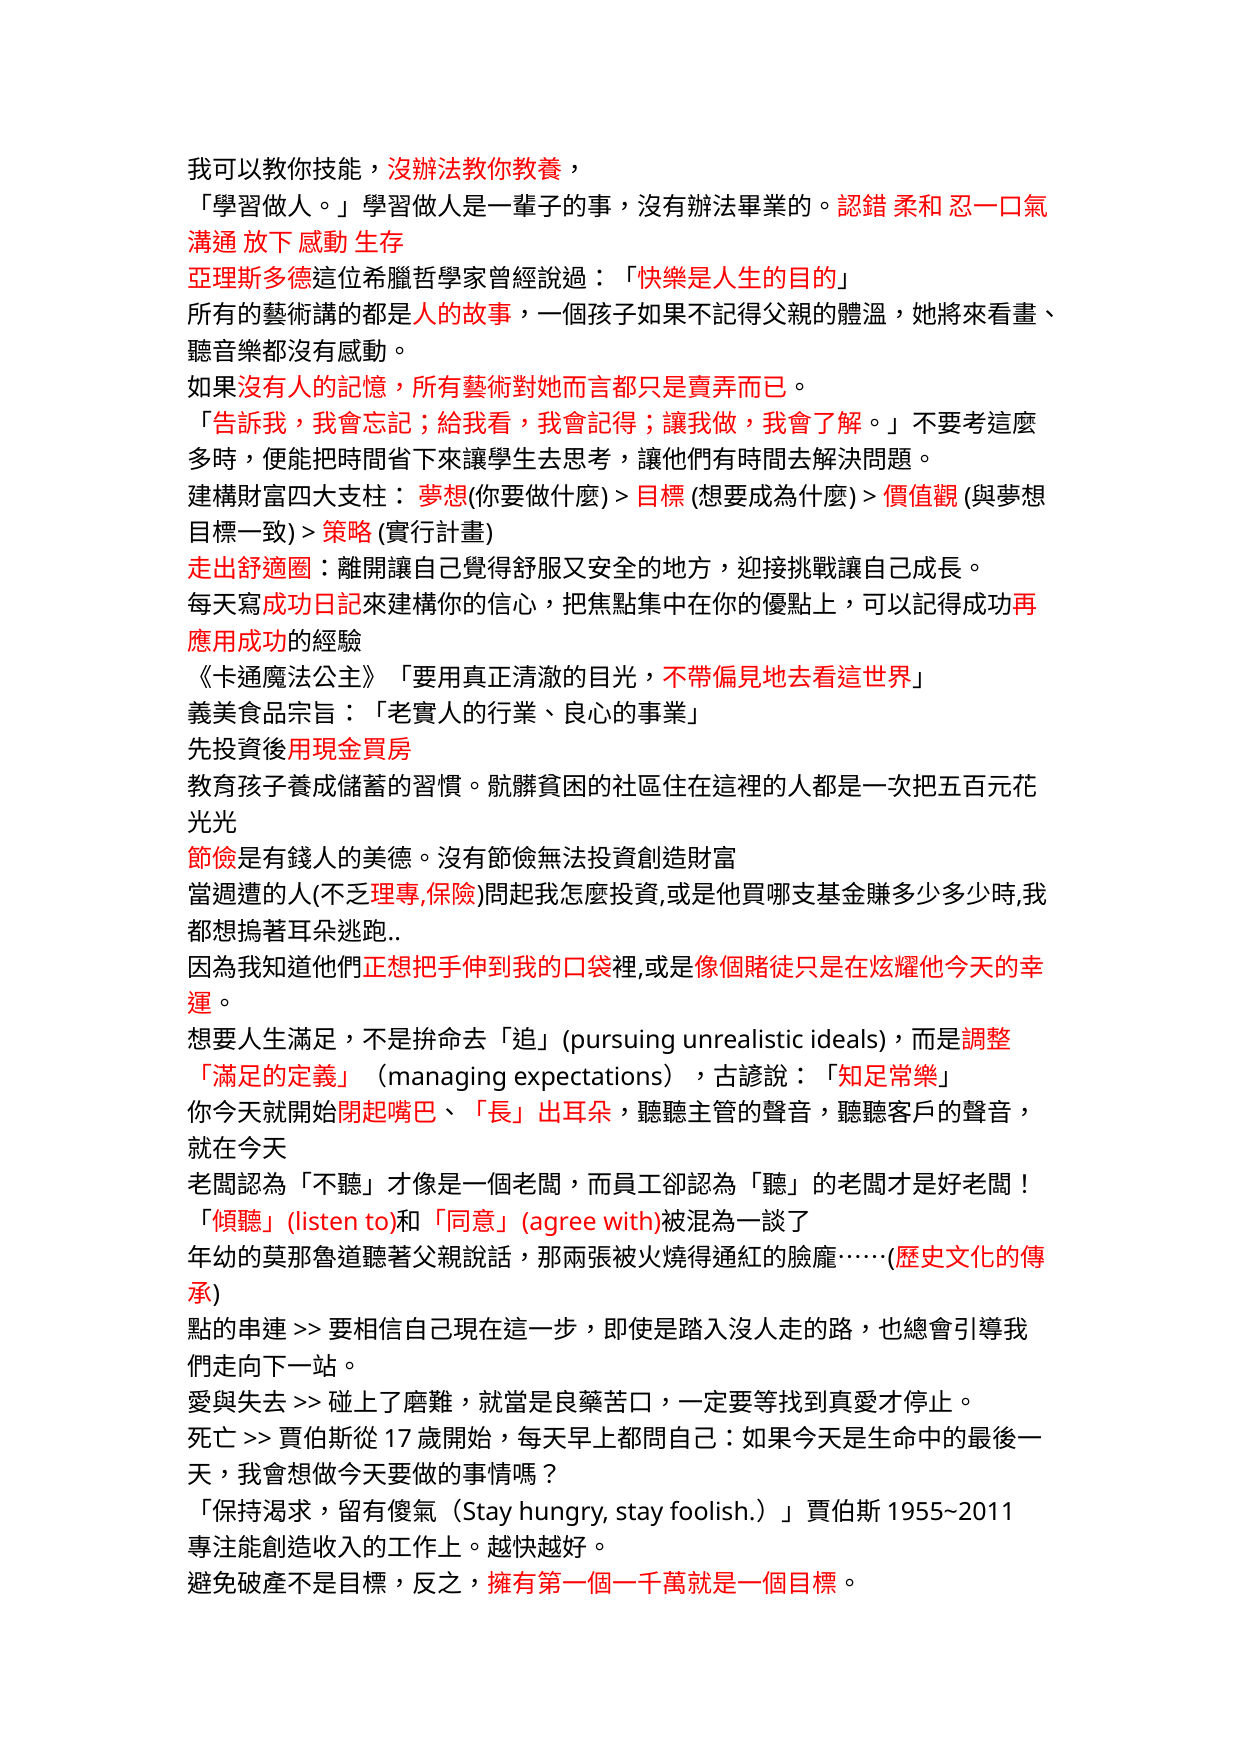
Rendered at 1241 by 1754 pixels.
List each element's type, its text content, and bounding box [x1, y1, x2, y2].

text 當週遭的人(不乏理專,保險)問起我怎麼投資,或是他買哪支基金賺多少多少時,我都想摀著耳朵逃跑.. [187, 875, 1053, 947]
text 節儉是有錢人的美德。沒有節儉無法投資創造財富 [187, 839, 1053, 875]
text 因為我知道他們正想把手伸到我的口袋裡,或是像個賭徒只是在炫耀他今天的幸運。 [187, 947, 1053, 1020]
text 「保持渴求，留有傻氣（Stay hungry, stay foolish.）」賈伯斯 1955~2011 [187, 1491, 1053, 1527]
text 「學習做人。」學習做人是一輩子的事，沒有辦法畢業的。認錯 柔和 忍一口氣 溝通 放下 感動 生存 [187, 186, 1053, 259]
text 專注能創造收入的工作上。越快越好。 [187, 1527, 1053, 1564]
text 先投資後用現金買房 [187, 730, 1053, 766]
text 避免破產不是目標，反之，擁有第一個一千萬就是一個目標。 [187, 1564, 1053, 1600]
text 想要人生滿足，不是拚命去「追」(pursuing unrealistic ideals)，而是調整「滿足的定義」（managing expectations），古諺說：「知足常樂」 [187, 1020, 1053, 1092]
text 死亡 >> 賈伯斯從17歲開始，每天早上都問自己：如果今天是生命中的最後一天，我會想做今天要做的事情嗎？ [187, 1419, 1053, 1491]
text 點的串連 >> 要相信自己現在這一步，即使是踏入沒人走的路，也總會引導我們走向下一站。 [187, 1310, 1053, 1382]
text 每天寫成功日記來建構你的信心，把焦點集中在你的優點上，可以記得成功再應用成功的經驗 [187, 585, 1053, 657]
text 建構財富四大支柱： 夢想(你要做什麼) > 目標 (想要成為什麼) > 價值觀 (與夢想目標一致) > 策略 (實行計畫) [187, 476, 1053, 549]
text 走出舒適圈：離開讓自己覺得舒服又安全的地方，迎接挑戰讓自己成長。 [187, 549, 1053, 585]
text 義美食品宗旨：「老實人的行業、良心的事業」 [187, 694, 1053, 730]
text 「傾聽」(listen to)和「同意」(agree with)被混為一談了 [187, 1201, 1053, 1237]
text 我可以教你技能，沒辦法教你教養， [187, 150, 1053, 186]
text 如果沒有人的記憶，所有藝術對她而言都只是賣弄而已。 [187, 367, 1053, 404]
text 你今天就開始閉起嘴巴、「長」出耳朵，聽聽主管的聲音，聽聽客戶的聲音，就在今天 [187, 1092, 1053, 1165]
text 所有的藝術講的都是人的故事，一個孩子如果不記得父親的體溫，她將來看畫、聽音樂都沒有感動。 [187, 295, 1053, 367]
text 《卡通魔法公主》「要用真正清澈的目光，不帶偏見地去看這世界」 [187, 657, 1053, 694]
text 亞理斯多德這位希臘哲學家曾經說過：「快樂是人生的目的」 [187, 259, 1053, 295]
text 教育孩子養成儲蓄的習慣。骯髒貧困的社區住在這裡的人都是一次把五百元花光光 [187, 766, 1053, 839]
text 「告訴我，我會忘記；給我看，我會記得；讓我做，我會了解。」不要考這麼多時，便能把時間省下來讓學生去思考，讓他們有時間去解決問題。 [187, 404, 1053, 476]
text 老闆認為「不聽」才像是一個老闆，而員工卻認為「聽」的老闆才是好老闆！ [187, 1165, 1053, 1201]
text 愛與失去 >> 碰上了磨難，就當是良藥苦口，一定要等找到真愛才停止。 [187, 1382, 1053, 1419]
text 年幼的莫那魯道聽著父親說話，那兩張被火燒得通紅的臉龐……(歷史文化的傳承) [187, 1237, 1053, 1310]
